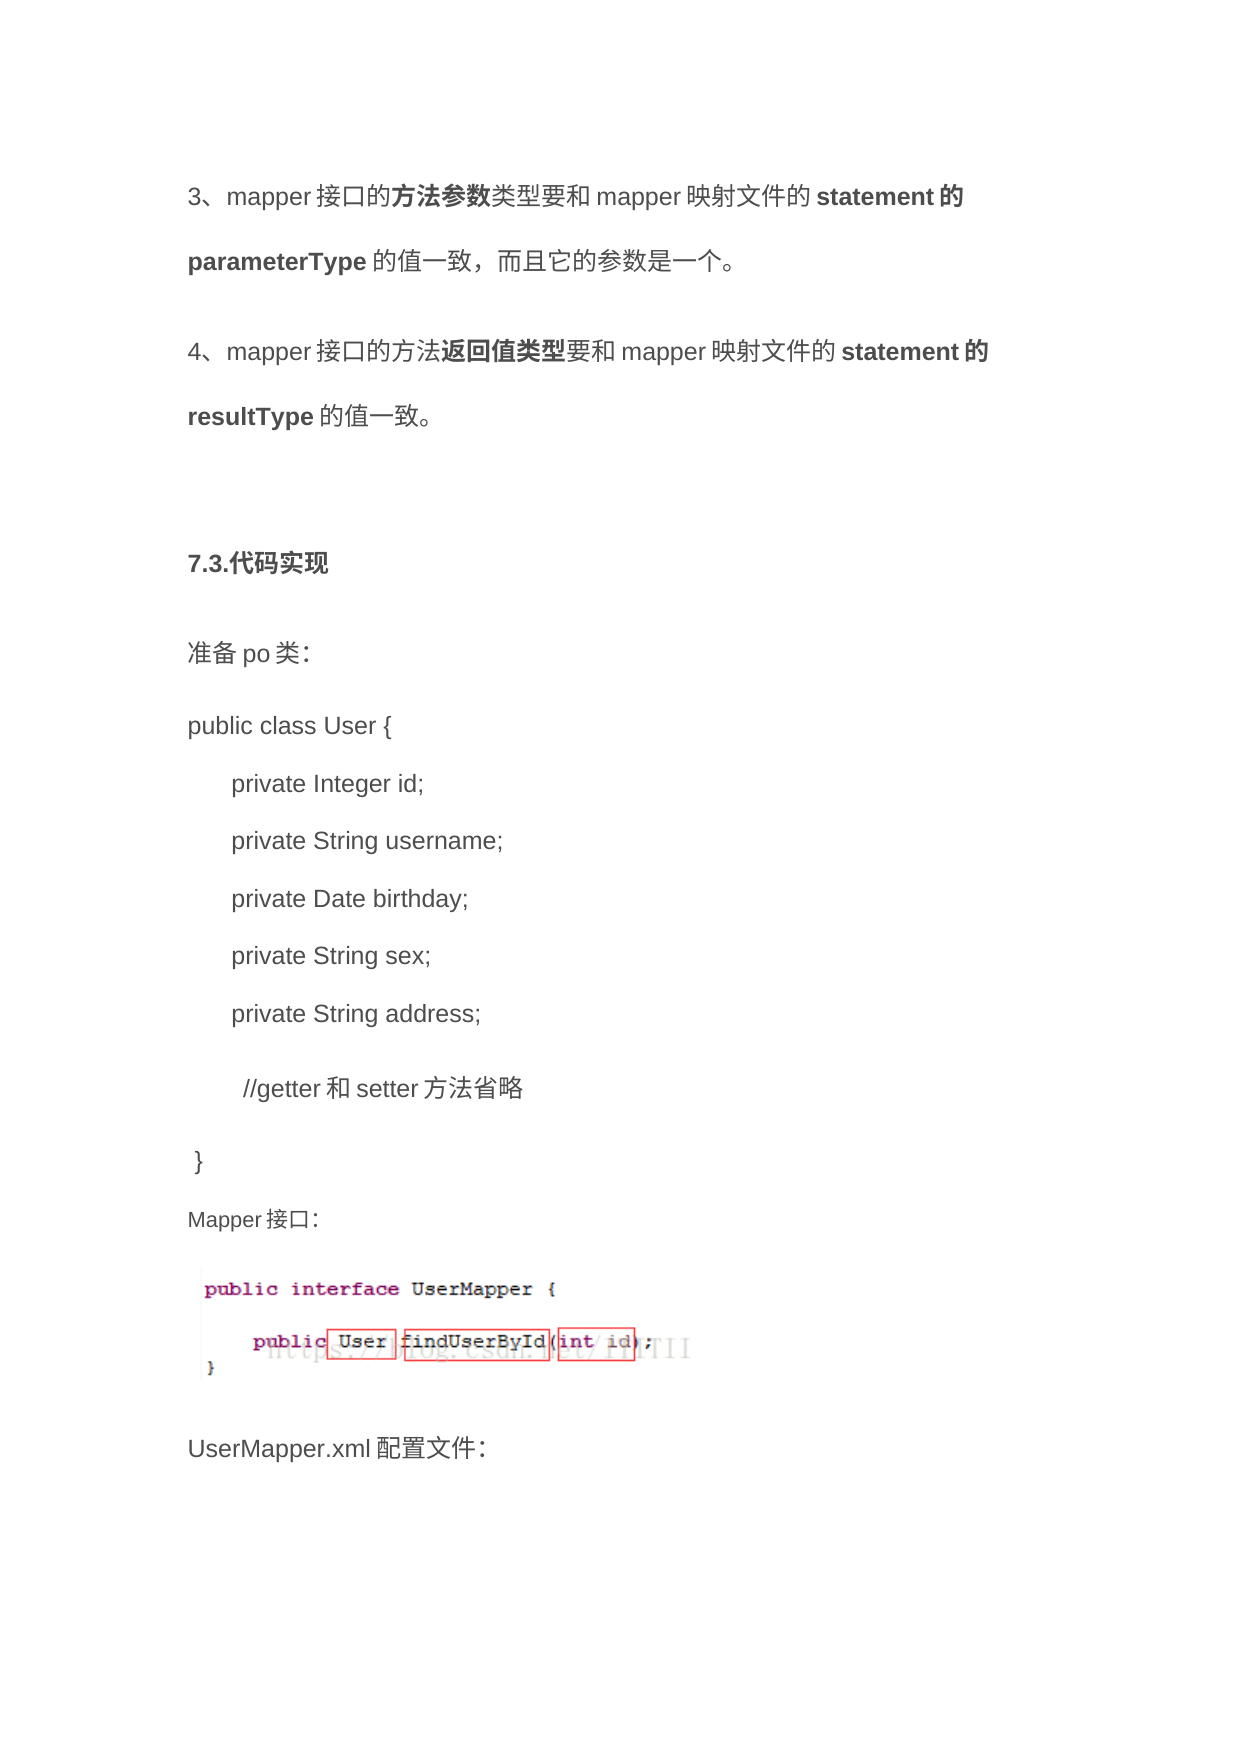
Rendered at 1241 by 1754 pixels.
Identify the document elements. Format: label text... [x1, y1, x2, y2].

text private String username; [187, 824, 1053, 857]
text } [187, 1144, 1053, 1177]
text 准备po类： [187, 619, 1053, 684]
text private String sex; [187, 939, 1053, 972]
text public class User { [187, 709, 1053, 742]
text UserMapper.xml配置文件： [187, 1414, 1053, 1479]
text 4、mapper接口的方法返回值类型要和mapper映射文件的statement的resultType的值一致。 [187, 317, 1053, 447]
text //getter和setter方法省略 [187, 1054, 1053, 1119]
picture [187, 1269, 710, 1380]
text 7.3.代码实现 [187, 529, 1053, 594]
text private Integer id; [187, 767, 1053, 799]
text private Date birthday; [187, 882, 1053, 914]
text private String address; [187, 997, 1053, 1029]
text 3、mapper接口的方法参数类型要和mapper映射文件的statement的parameterType的值一致，而且它的参数是一个。 [187, 162, 1053, 292]
text Mapper接口： [187, 1202, 1053, 1234]
